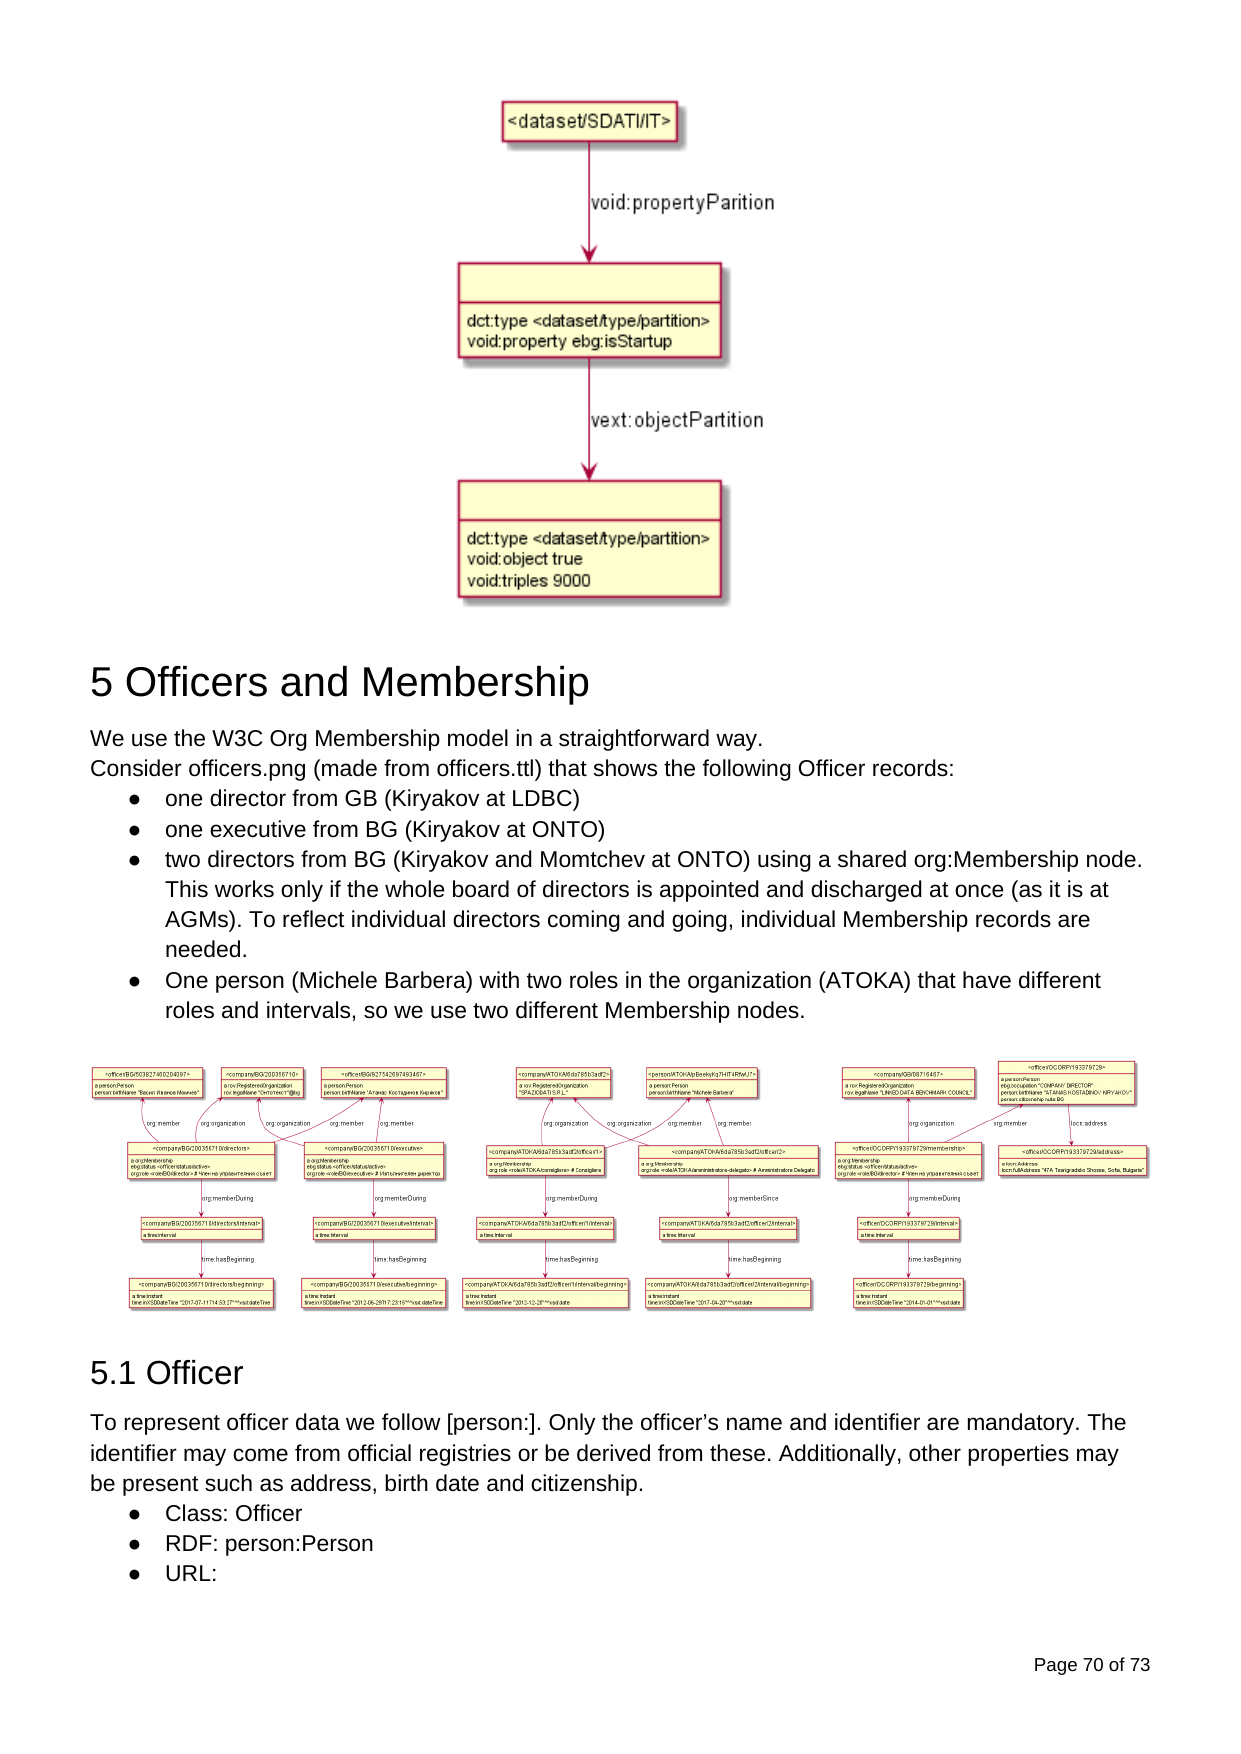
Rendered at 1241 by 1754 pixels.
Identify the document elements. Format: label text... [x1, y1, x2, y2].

list two directors from BG (Kiryakov and Momtchev at ONTO) using a shared org:Membership node. This works only if the whole board of directors is appointed and discharged at once (as it is at AGMs). To reflect individual directors coming and going, individual Membership records are needed. [127, 846, 1150, 963]
subtitle 5.1 Officer [90, 1353, 1150, 1391]
text We use the W3C Org Membership model in a straightforward way. [90, 725, 1150, 751]
list one director from GB (Kiryakov at LDBC) [127, 785, 1150, 812]
picture [90, 1057, 1151, 1312]
text To represent officer data we follow [person:]. Only the officer’s name and identifier are mandatory. The identifier may come from official registries or be derived from these. Additionally, other properties may be present such as address, birth date and citizenship. [90, 1409, 1150, 1496]
list One person (Michele Barbera) with two roles in the organization (ATOKA) that have different roles and intervals, so we use two different Membership nodes. [127, 967, 1150, 1023]
subtitle 5 Officers and Membership [90, 657, 1150, 705]
list one executive from BG (Kiryakov at ONTO) [127, 816, 1150, 842]
list Class: Officer [127, 1500, 1150, 1526]
picture [449, 90, 791, 612]
text Consider officers.png (made from officers.ttl) that shows the following Officer records: [90, 755, 1150, 781]
list RDF: person:Person [127, 1530, 1150, 1557]
list URL: [127, 1560, 1150, 1587]
